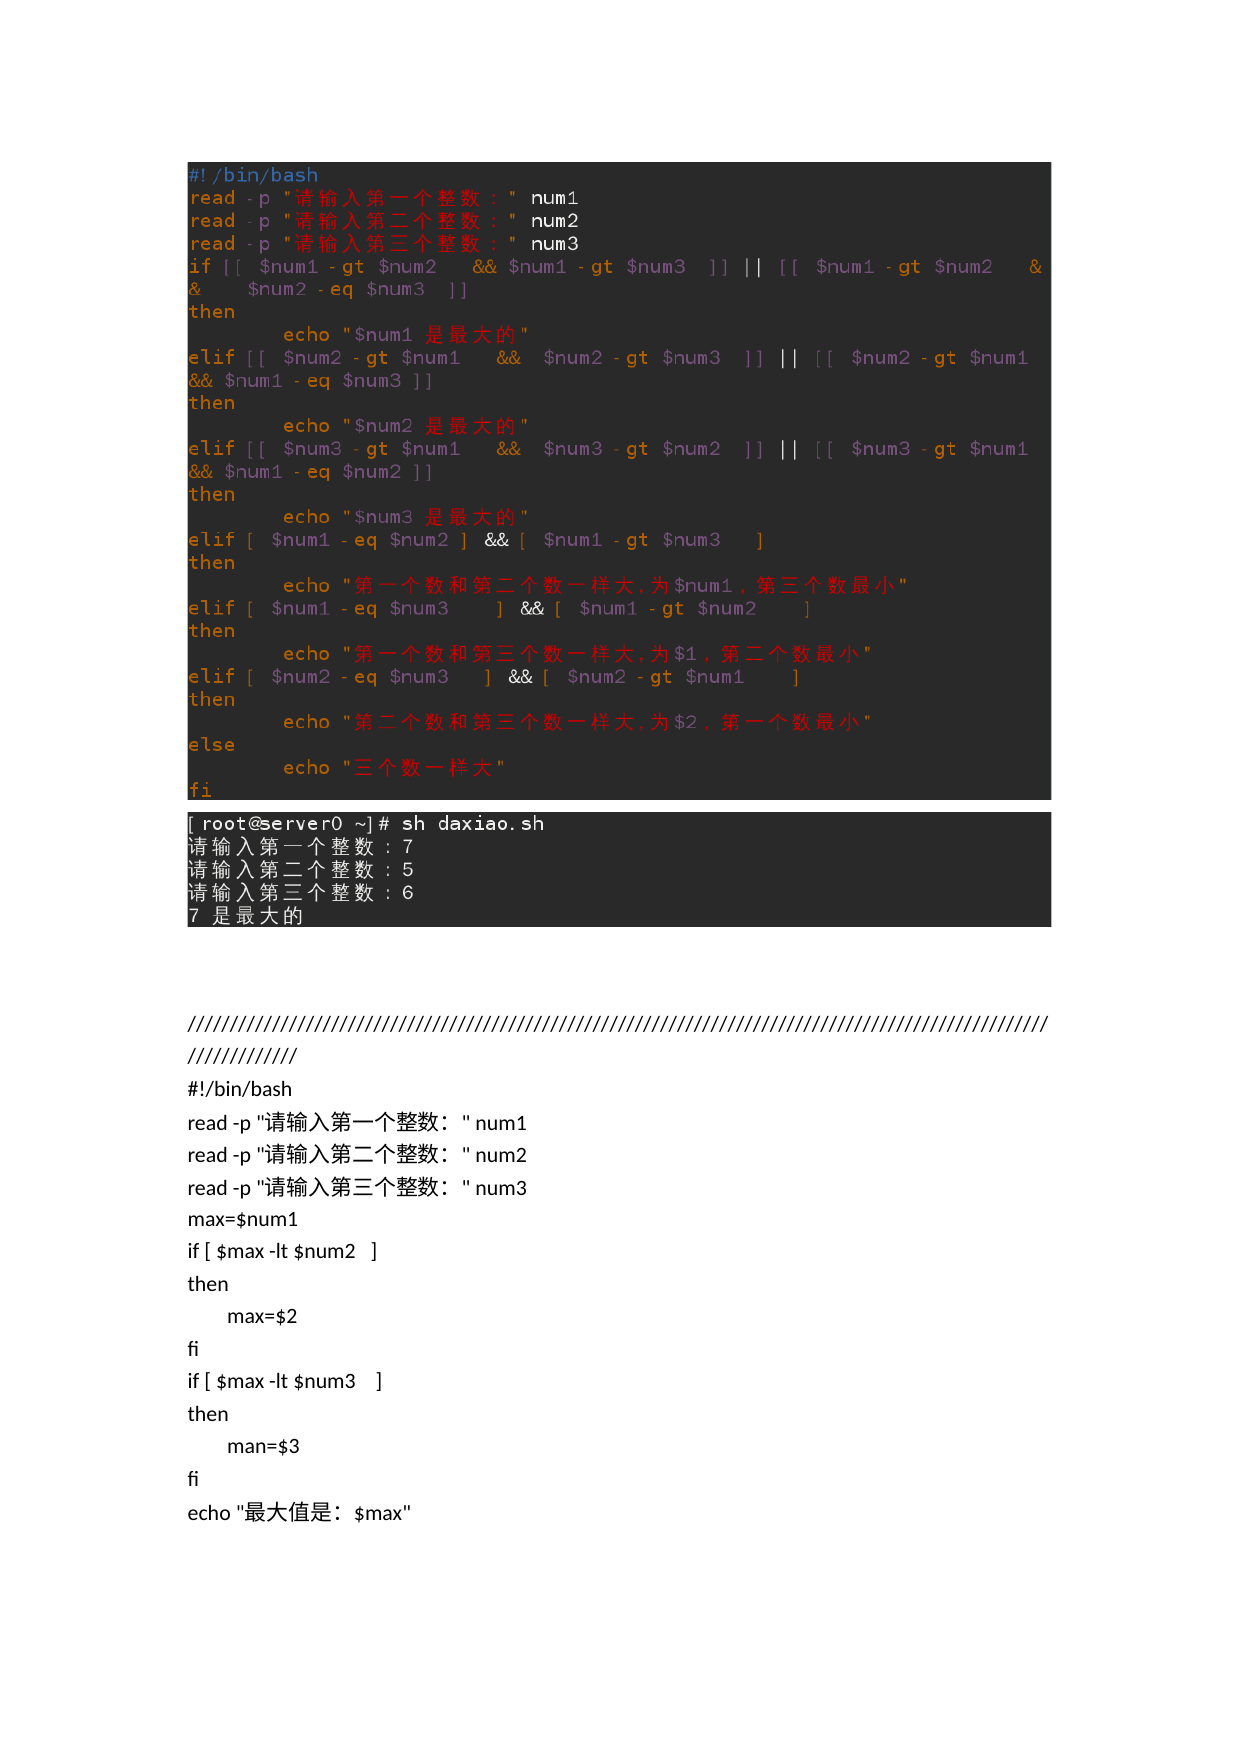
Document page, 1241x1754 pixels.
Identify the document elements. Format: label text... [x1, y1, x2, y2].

text #!/bin/bash [187, 1072, 1053, 1104]
text max=$2 [187, 1299, 1053, 1332]
picture [187, 162, 1052, 800]
picture [187, 812, 1052, 927]
text then [187, 1397, 1053, 1429]
text read -p "请输入第一个整数：" num1 [187, 1104, 1053, 1137]
text echo "最大值是：$max" [187, 1494, 1053, 1527]
text max=$num1 [187, 1202, 1053, 1234]
text read -p "请输入第三个整数：" num3 [187, 1169, 1053, 1202]
text /////////////////////////////////////////////////////////////////////////////////////////////////////////////////// [187, 1007, 1053, 1072]
text if [ $max -lt $num3 ] [187, 1364, 1053, 1397]
text fi [187, 1462, 1053, 1494]
text read -p "请输入第二个整数：" num2 [187, 1137, 1053, 1169]
text then [187, 1267, 1053, 1299]
text fi [187, 1332, 1053, 1364]
text if [ $max -lt $num2 ] [187, 1234, 1053, 1267]
text man=$3 [187, 1429, 1053, 1462]
